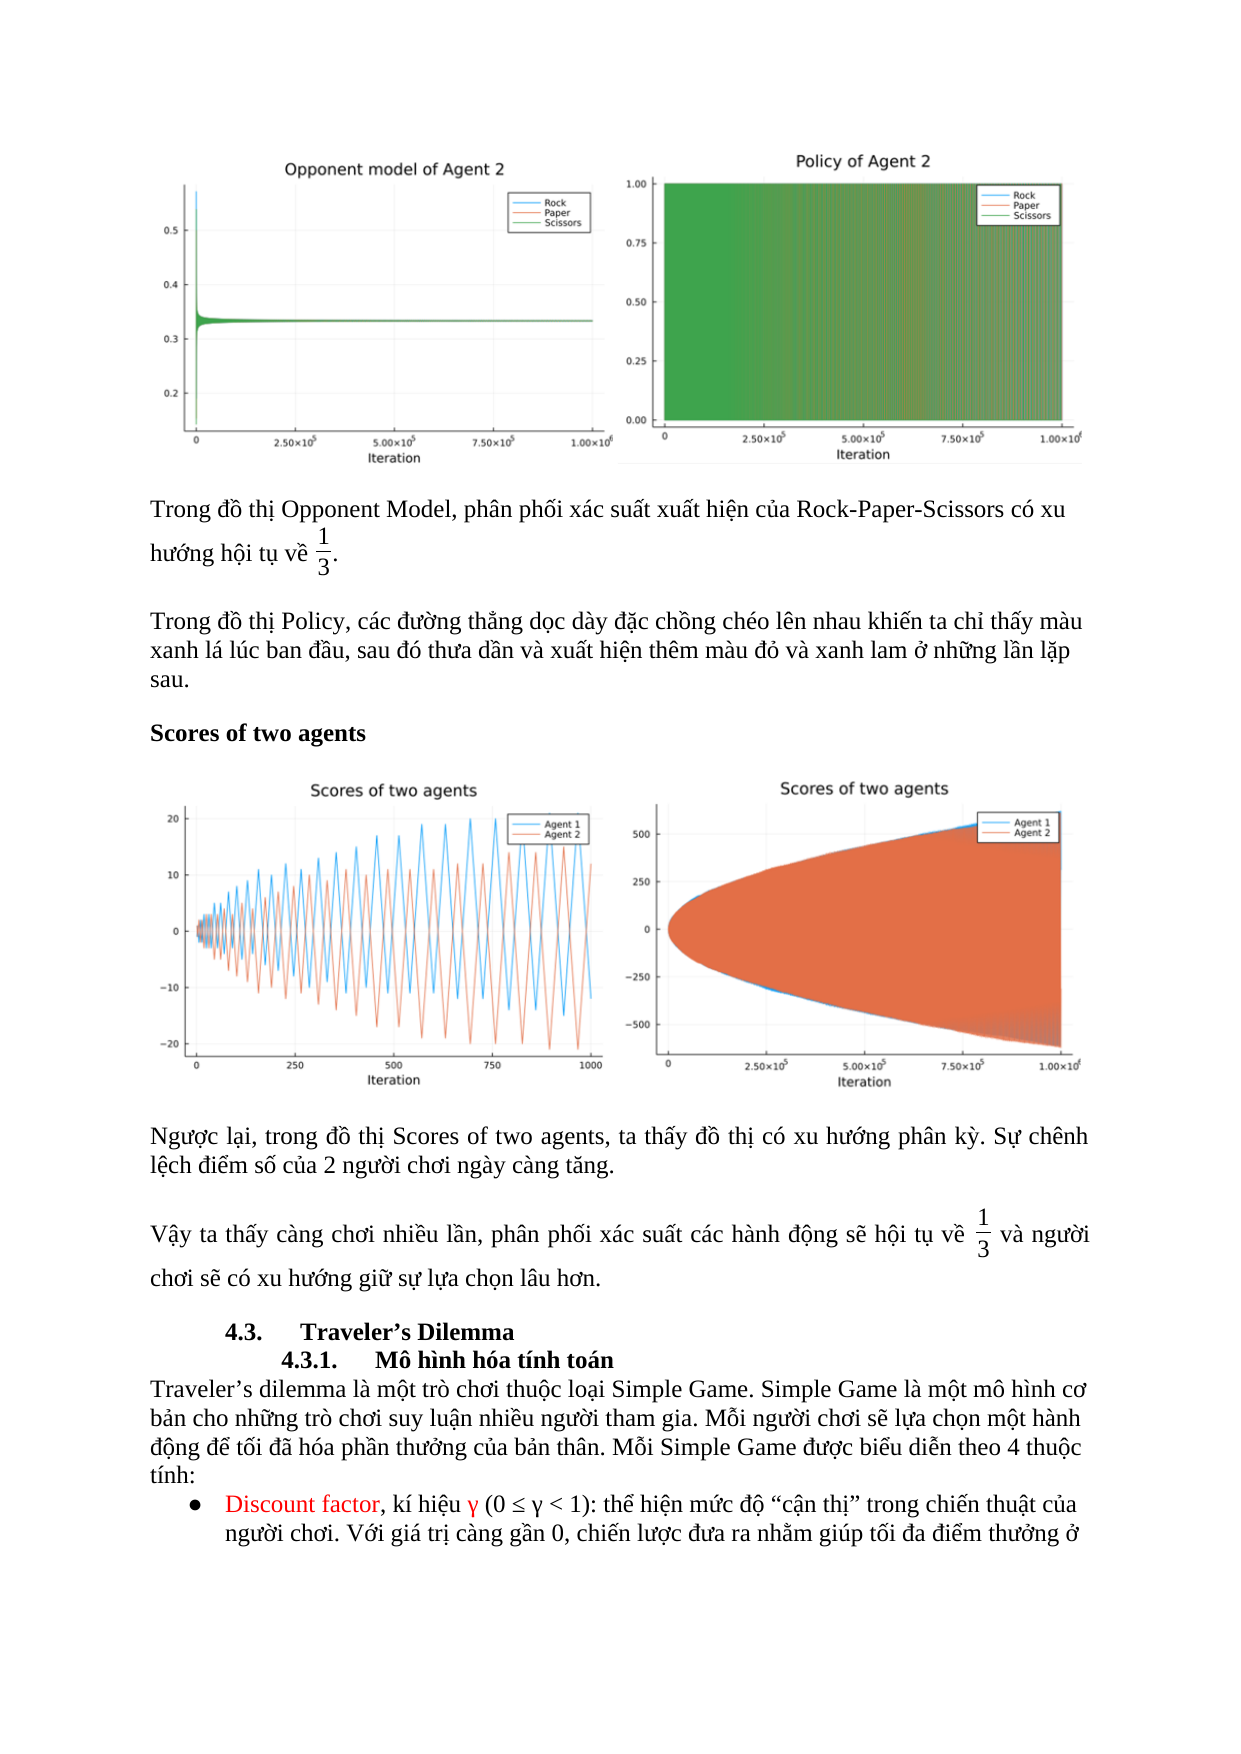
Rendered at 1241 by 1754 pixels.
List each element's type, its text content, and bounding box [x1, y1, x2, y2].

list Traveler’s Dilemma [262, 1317, 1090, 1345]
text Vậy ta thấy càng chơi nhiều lần, phân phối xác suất các hành động sẽ hội tụ về và người chơi sẽ có xu hướng giữ sự lựa chọn lâu hơn. [150, 1204, 1090, 1292]
text Traveler’s dilemma là một trò chơi thuộc loại Simple Game. Simple Game là một mô hình cơ bản cho những trò chơi suy luận nhiều người tham gia. Mỗi người chơi sẽ lựa chọn một hành động để tối đã hóa phần thưởng của bản thân. Mỗi Simple Game được biểu diễn theo 4 thuộc tính: [150, 1374, 1090, 1489]
text Ngược lại, trong đồ thị Scores of two agents, ta thấy đồ thị có xu hướng phân kỳ. Sự chênh lệch điểm số của 2 người chơi ngày càng tăng. [150, 1121, 1090, 1179]
list Mô hình hóa tính toán [337, 1345, 1090, 1374]
picture [150, 150, 1091, 469]
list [187, 1489, 1090, 1547]
picture [150, 771, 1091, 1097]
text Trong đồ thị Opponent Model, phân phối xác suất xuất hiện của Rock-Paper-Scissors có xu hướng hội tụ về . [150, 494, 1090, 581]
text Trong đồ thị Policy, các đường thẳng dọc dày đặc chồng chéo lên nhau khiến ta chỉ thấy màu xanh lá lúc ban đầu, sau đó thưa dần và xuất hiện thêm màu đỏ và xanh lam ở những lần lặp sau. [150, 606, 1090, 693]
text Scores of two agents [150, 718, 1090, 746]
